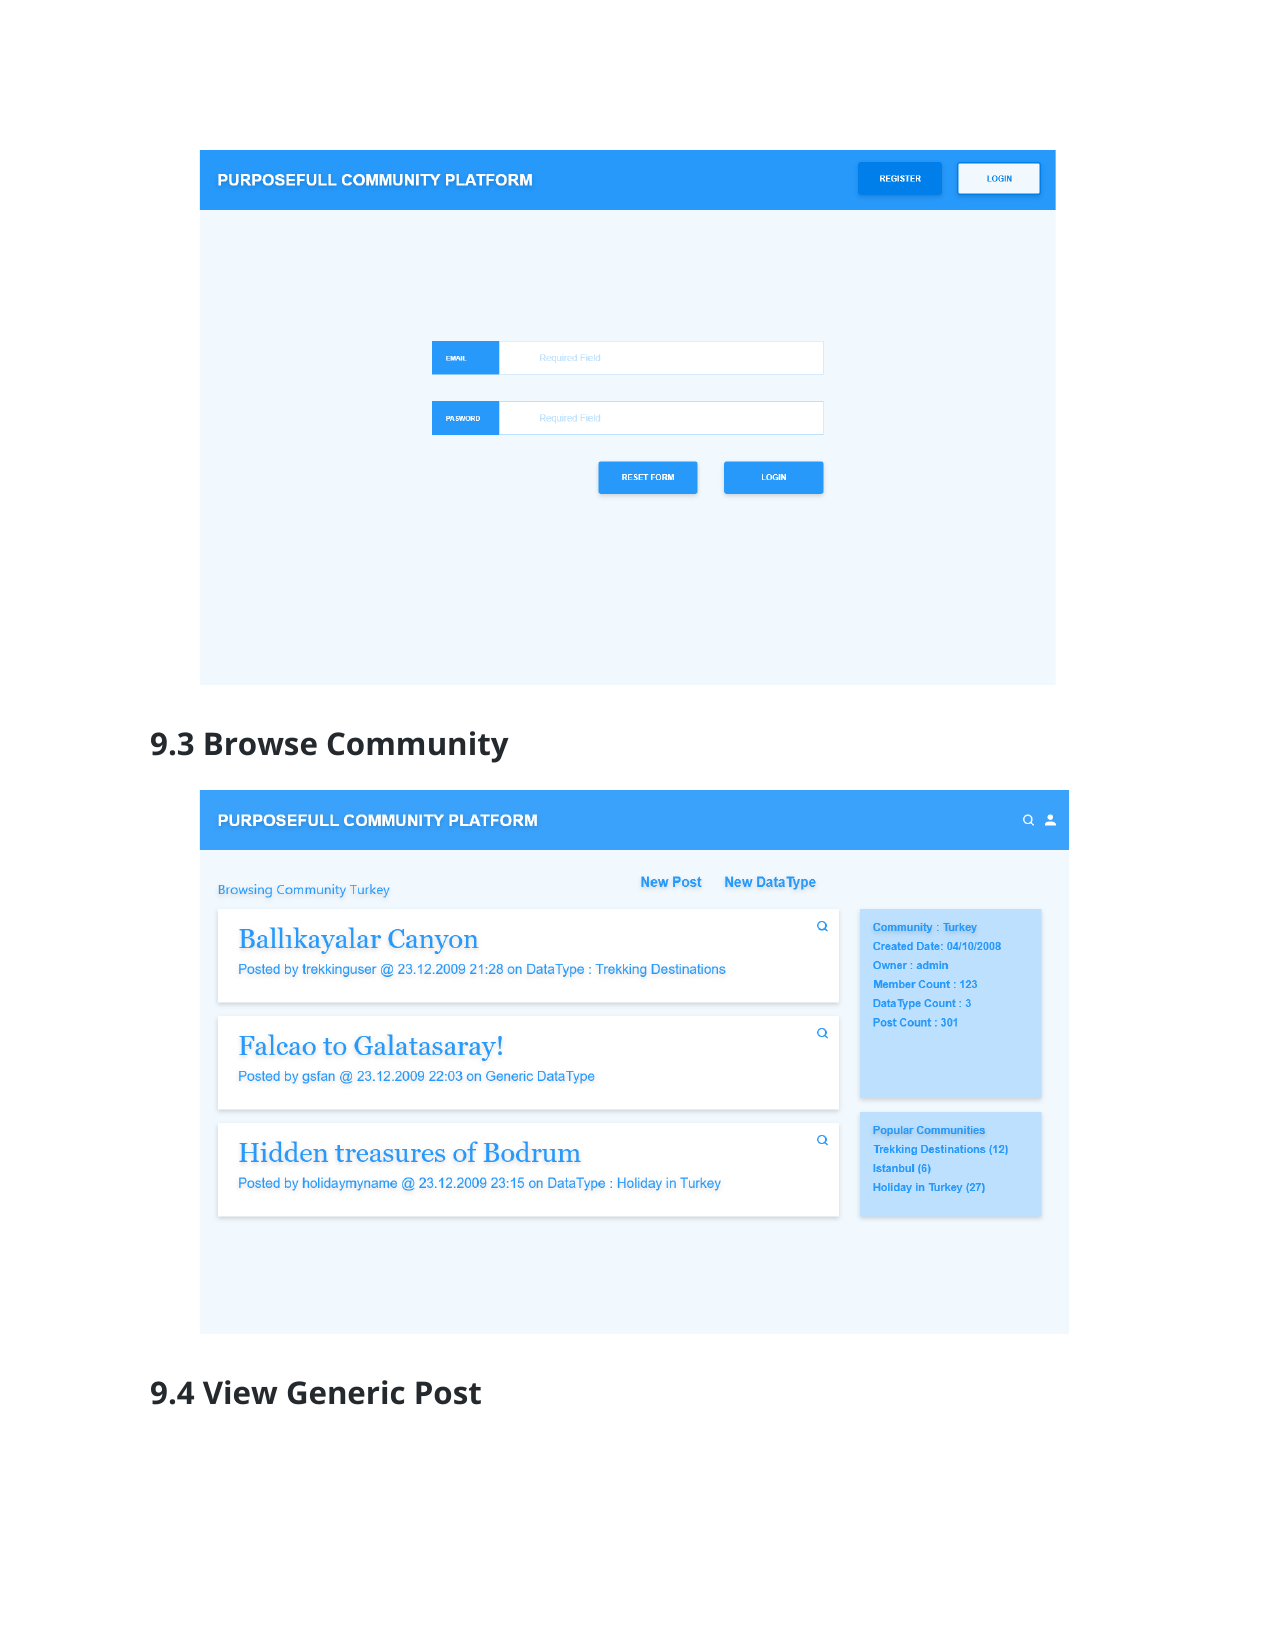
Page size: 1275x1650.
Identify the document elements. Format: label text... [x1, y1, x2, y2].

picture [199, 150, 1056, 685]
picture [199, 790, 1069, 1334]
subtitle 9.4 View Generic Post [150, 1371, 1125, 1413]
subtitle 9.3 Browse Community [150, 722, 1125, 765]
